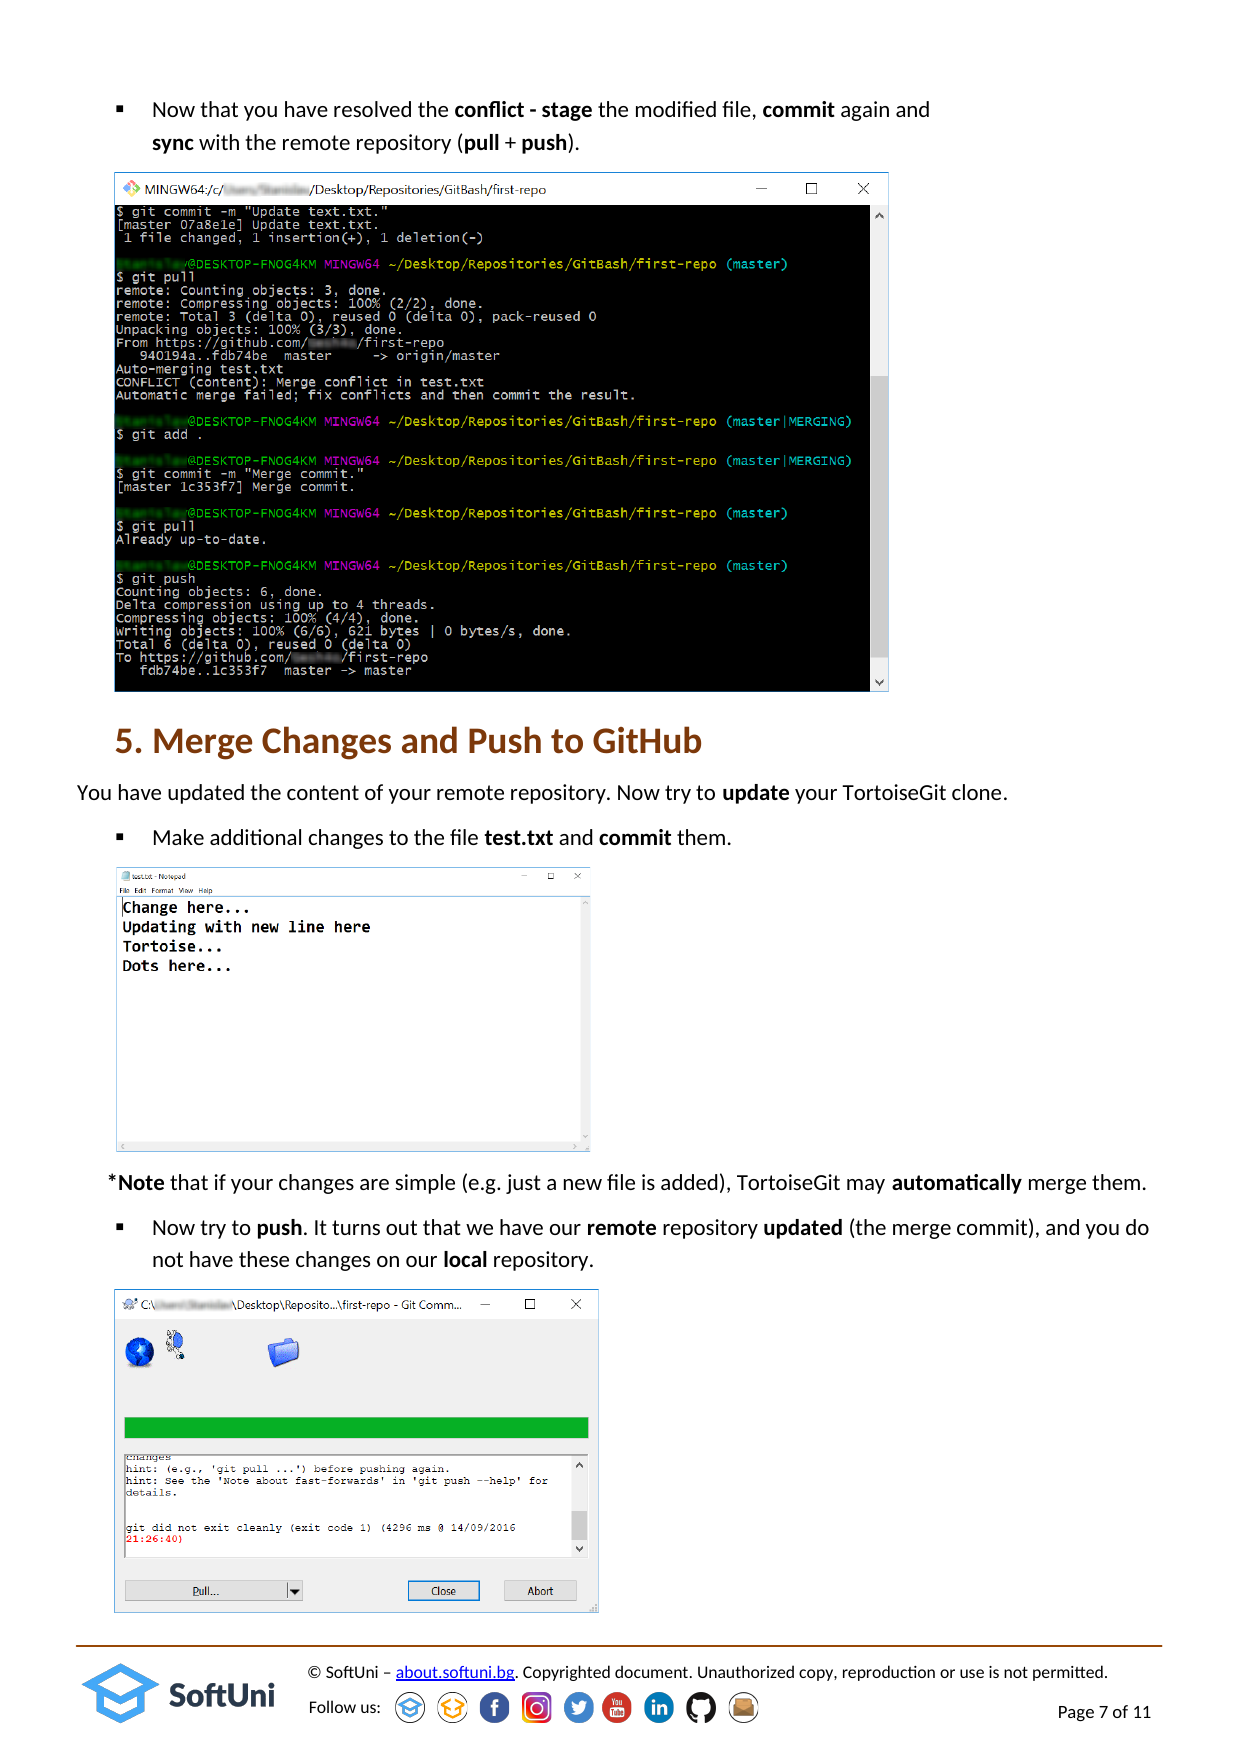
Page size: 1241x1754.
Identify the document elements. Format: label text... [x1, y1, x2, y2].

picture [602, 1692, 632, 1723]
text You have updated the content of your remote repository. Now try to update your TortoiseGit clone. [77, 778, 1163, 806]
picture [479, 1692, 510, 1723]
list Now try to push. It turns out that we have our remote repository updated (the merge commit), and you do not have these changes on our local repository. [114, 1213, 1163, 1273]
list Now that you have resolved the conflict - stage the modified file, commit again and sync with the remote repository (pull + push). [114, 95, 1163, 156]
picture [564, 1692, 594, 1723]
picture [665, 1714, 674, 1723]
picture [658, 1705, 667, 1714]
picture [665, 1692, 674, 1701]
subtitle Merge Changes and Push to GitHub [114, 717, 1163, 763]
picture [728, 1692, 759, 1723]
picture [114, 1289, 599, 1613]
picture [644, 1714, 653, 1723]
picture [686, 1692, 716, 1723]
picture [395, 1692, 425, 1723]
picture [644, 1692, 653, 1701]
picture [116, 867, 590, 1152]
picture [437, 1692, 468, 1723]
list Make additional changes to the file test.txt and commit them. [114, 823, 1163, 851]
picture [522, 1692, 552, 1723]
text *Note that if your changes are simple (e.g. just a new file is added), TortoiseGit may automatically merge them. [77, 1168, 1163, 1196]
picture [75, 1658, 281, 1729]
picture [114, 172, 889, 692]
